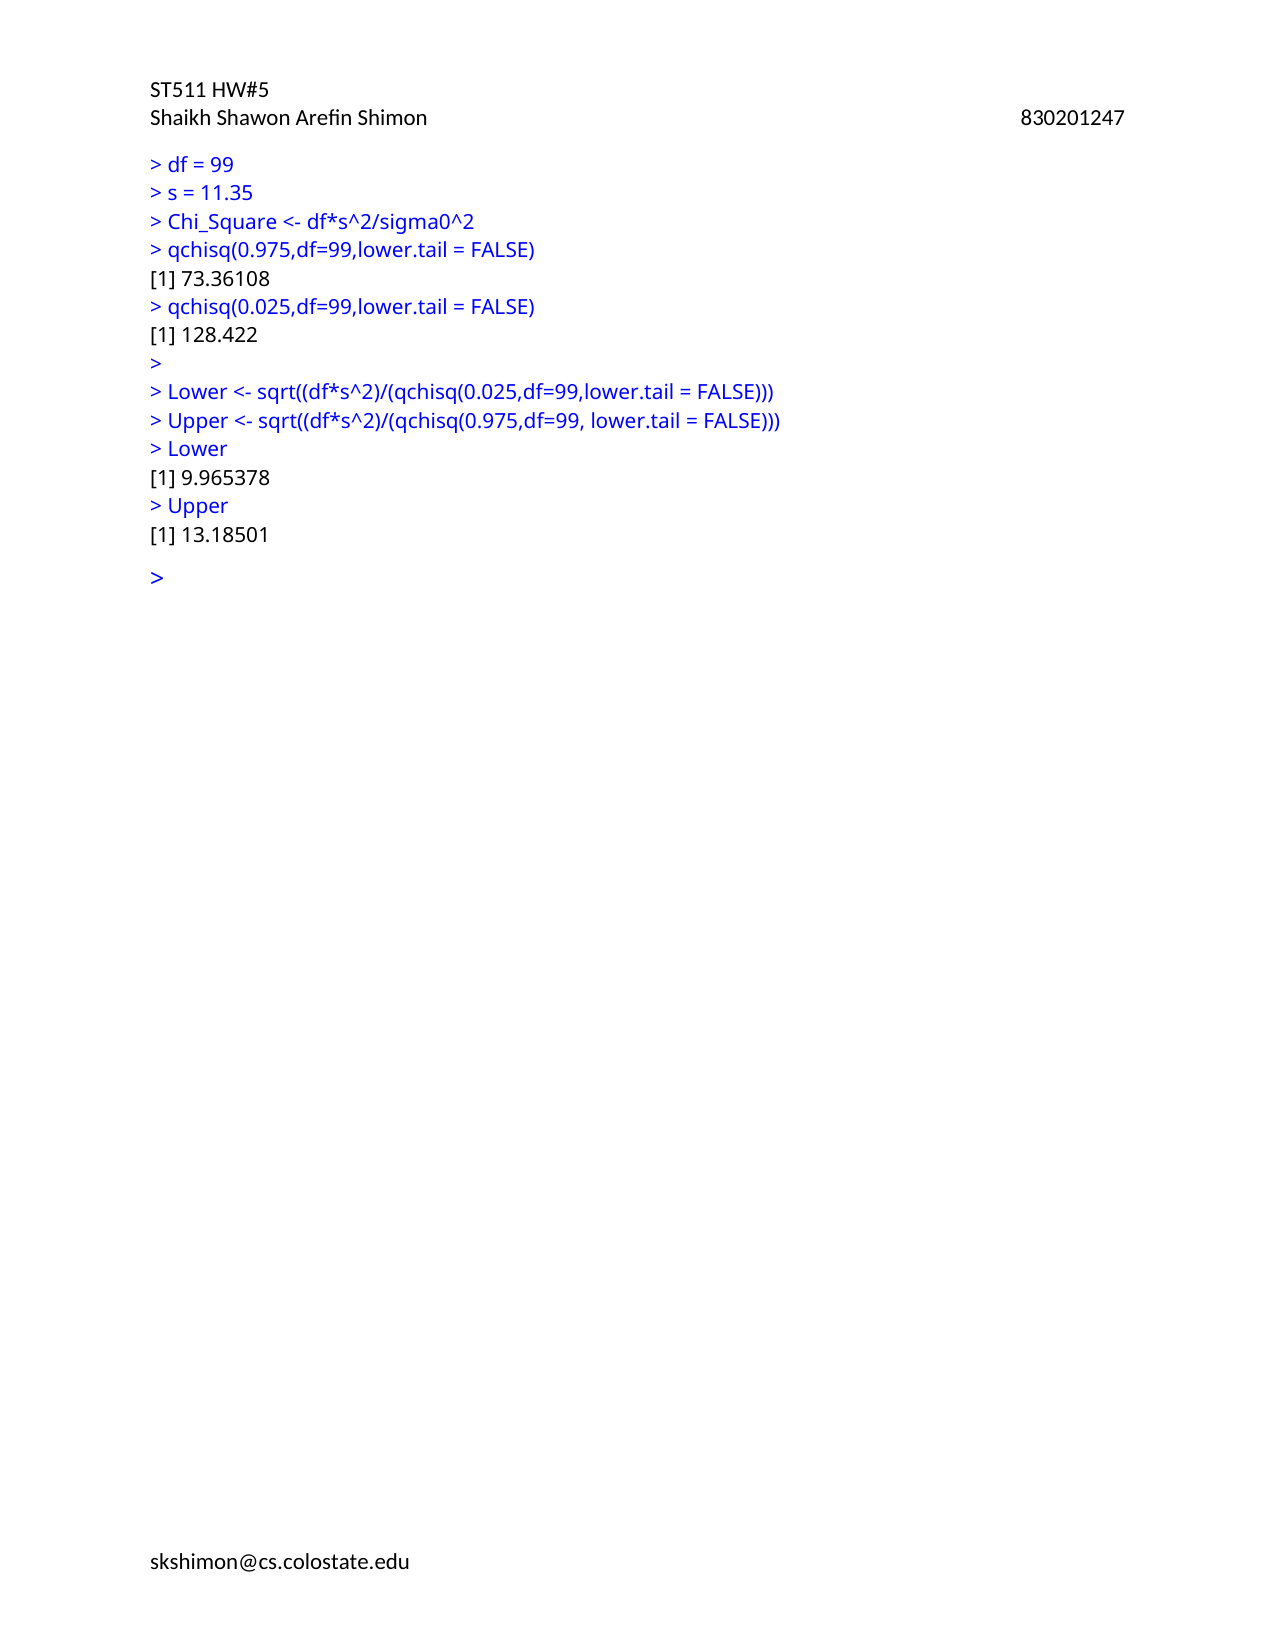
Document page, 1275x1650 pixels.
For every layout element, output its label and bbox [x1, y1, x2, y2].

table_header [141, 150, 1275, 561]
table_cell [141, 561, 1275, 607]
